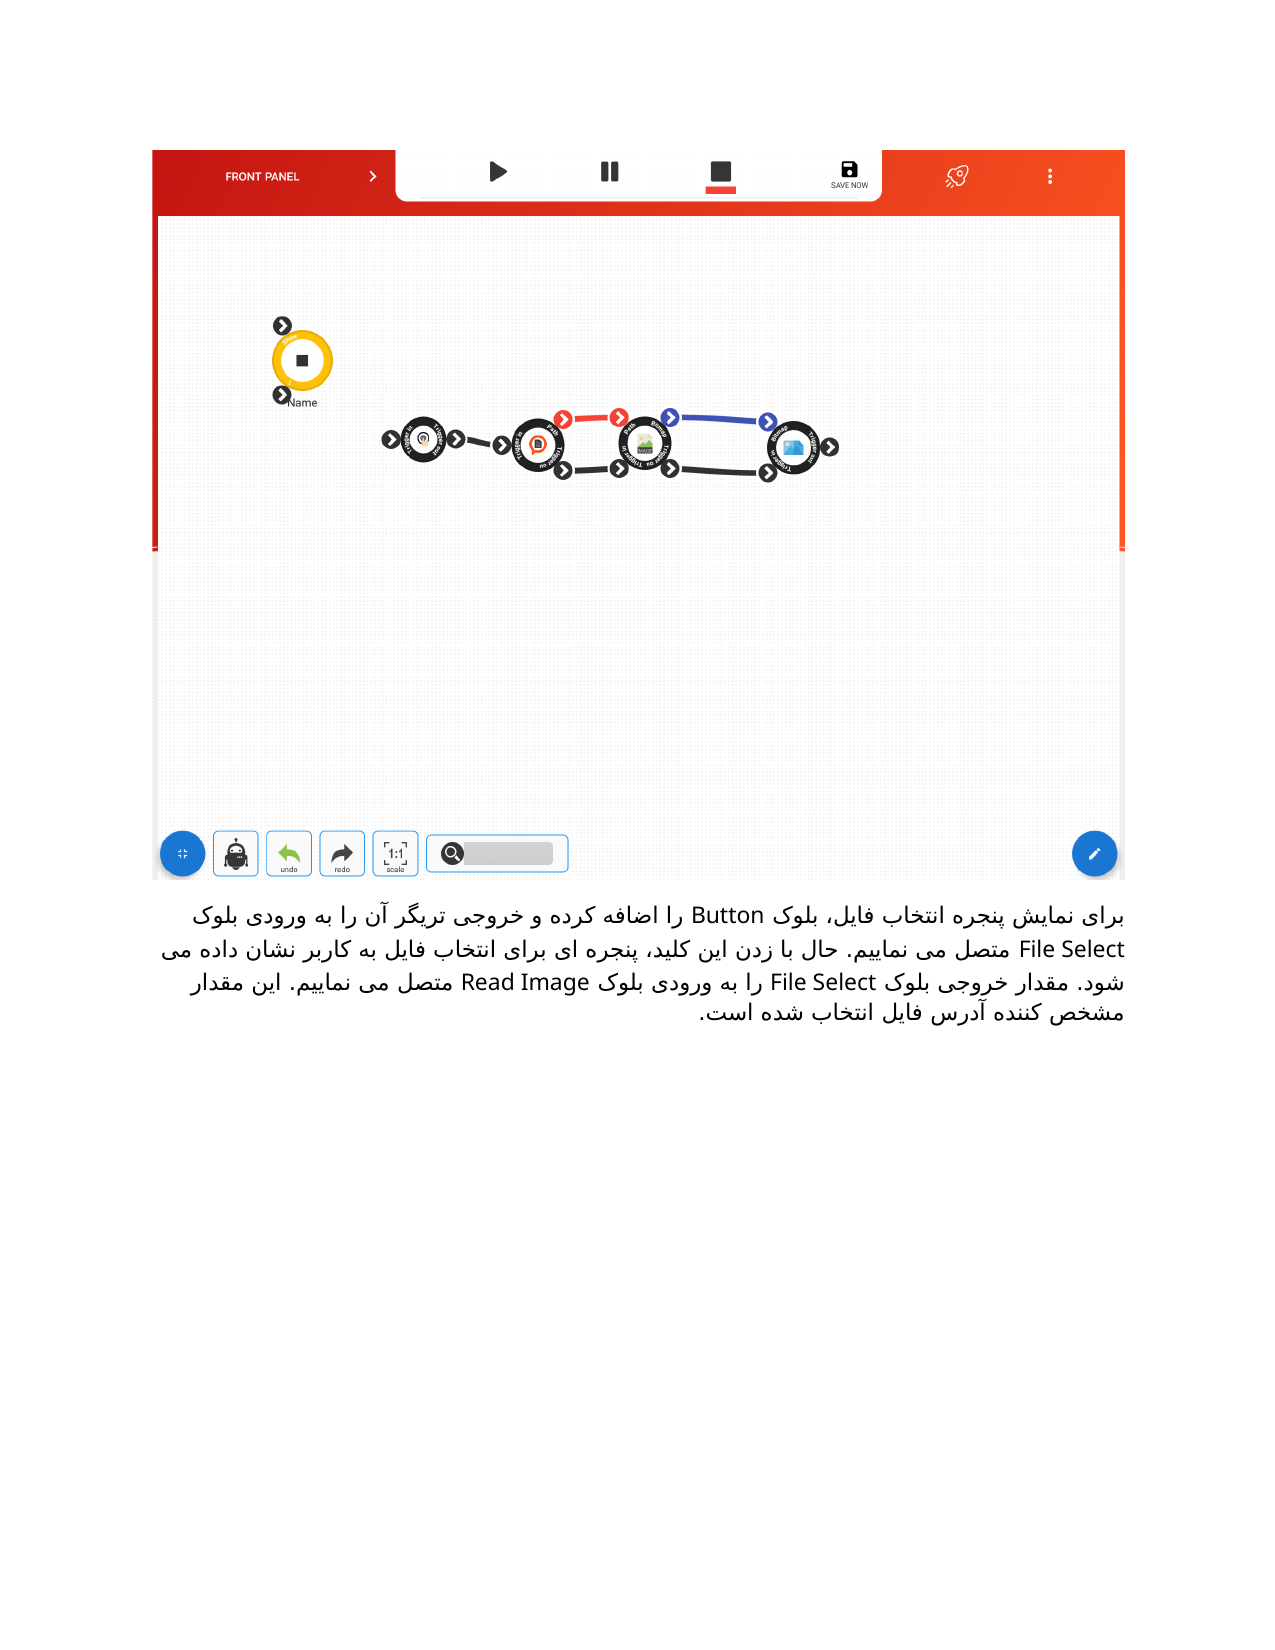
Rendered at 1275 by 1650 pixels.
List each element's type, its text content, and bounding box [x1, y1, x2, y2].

text برای نمایش پنجره انتخاب فایل، بلوک Button را اضافه کرده و خروجی تریگر آن را به ورودی بلوک File Select متصل می نماییم. حال با زدن این کلید، پنجره ای برای انتخاب فایل به کاربر نشان داده می شود. مقدار خروجی بلوک File Select را به ورودی بلوک Read Image متصل می نماییم. این مقدار مشخص کننده آدرس فایل انتخاب شده است. [150, 899, 1125, 1026]
picture [152, 150, 1125, 880]
